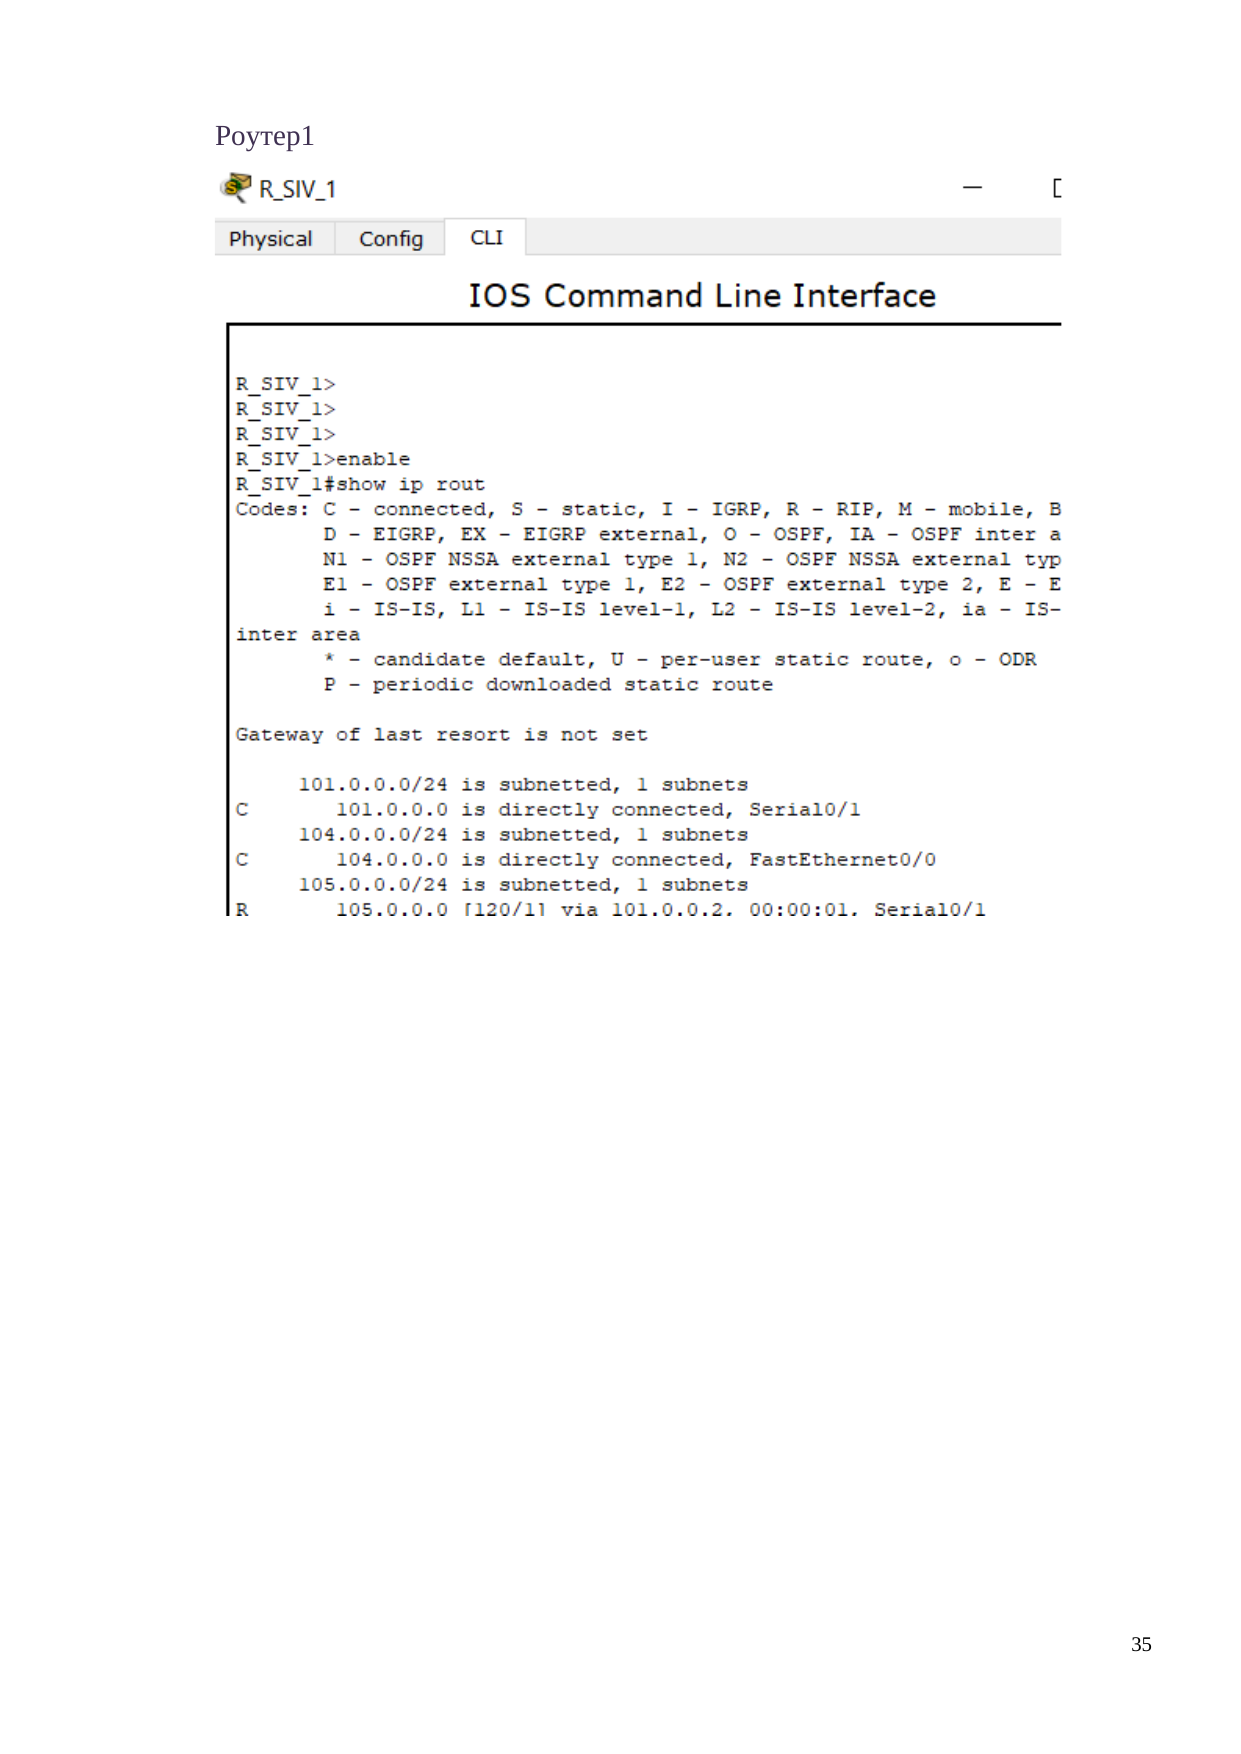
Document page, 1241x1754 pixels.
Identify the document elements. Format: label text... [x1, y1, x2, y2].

text Роутер1 [215, 118, 1152, 152]
picture [214, 168, 1062, 916]
